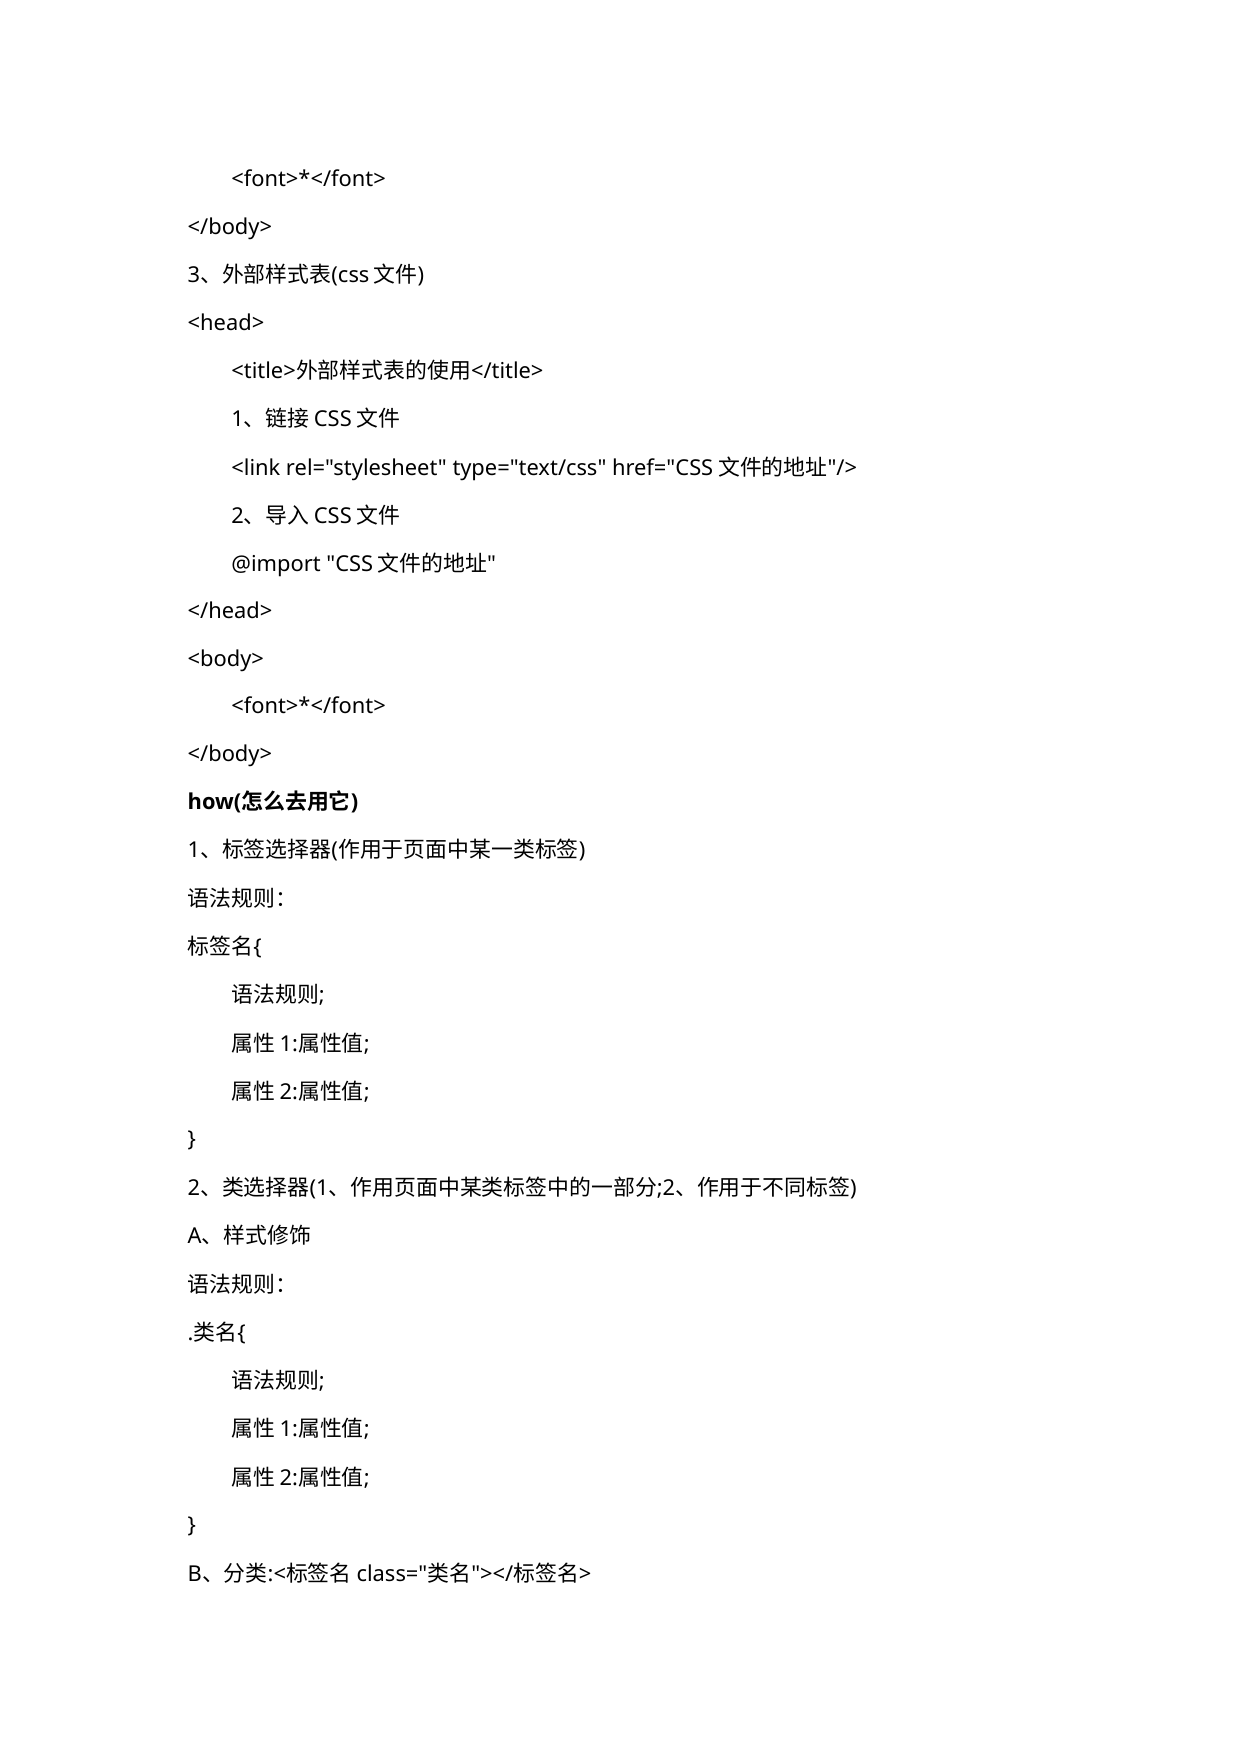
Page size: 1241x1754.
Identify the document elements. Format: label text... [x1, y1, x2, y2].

text 标签名{ [187, 929, 1053, 961]
text <title>外部样式表的使用</title> [187, 352, 1053, 385]
text </body> [187, 209, 1053, 242]
text <body> [187, 642, 1053, 674]
text @import "CSS文件的地址" [187, 546, 1053, 578]
text A、样式修饰 [187, 1218, 1053, 1250]
text 属性2:属性值; [187, 1074, 1053, 1106]
text </head> [187, 594, 1053, 627]
text 2、类选择器(1、作用页面中某类标签中的一部分;2、作用于不同标签) [187, 1169, 1053, 1202]
text 语法规则： [187, 1266, 1053, 1299]
text } [187, 1508, 1053, 1540]
text how(怎么去用它) [187, 784, 1053, 816]
text 1、链接CSS文件 [187, 401, 1053, 433]
text 语法规则; [187, 977, 1053, 1009]
text 属性1:属性值; [187, 1025, 1053, 1058]
text 语法规则; [187, 1363, 1053, 1395]
text } [187, 1122, 1053, 1154]
text .类名{ [187, 1314, 1053, 1347]
text 1、标签选择器(作用于页面中某一类标签) [187, 832, 1053, 864]
text 语法规则： [187, 880, 1053, 913]
text </body> [187, 736, 1053, 769]
text 属性1:属性值; [187, 1411, 1053, 1444]
text 2、导入CSS文件 [187, 497, 1053, 530]
text <font>*</font> [187, 162, 1053, 194]
text B、分类:<标签名 class="类名"></标签名> [187, 1555, 1053, 1588]
text 3、外部样式表(css文件) [187, 257, 1053, 289]
text <link rel="stylesheet" type="text/css" href="CSS文件的地址"/> [187, 449, 1053, 482]
text <head> [187, 305, 1053, 338]
text 属性2:属性值; [187, 1459, 1053, 1492]
text <font>*</font> [187, 689, 1053, 721]
